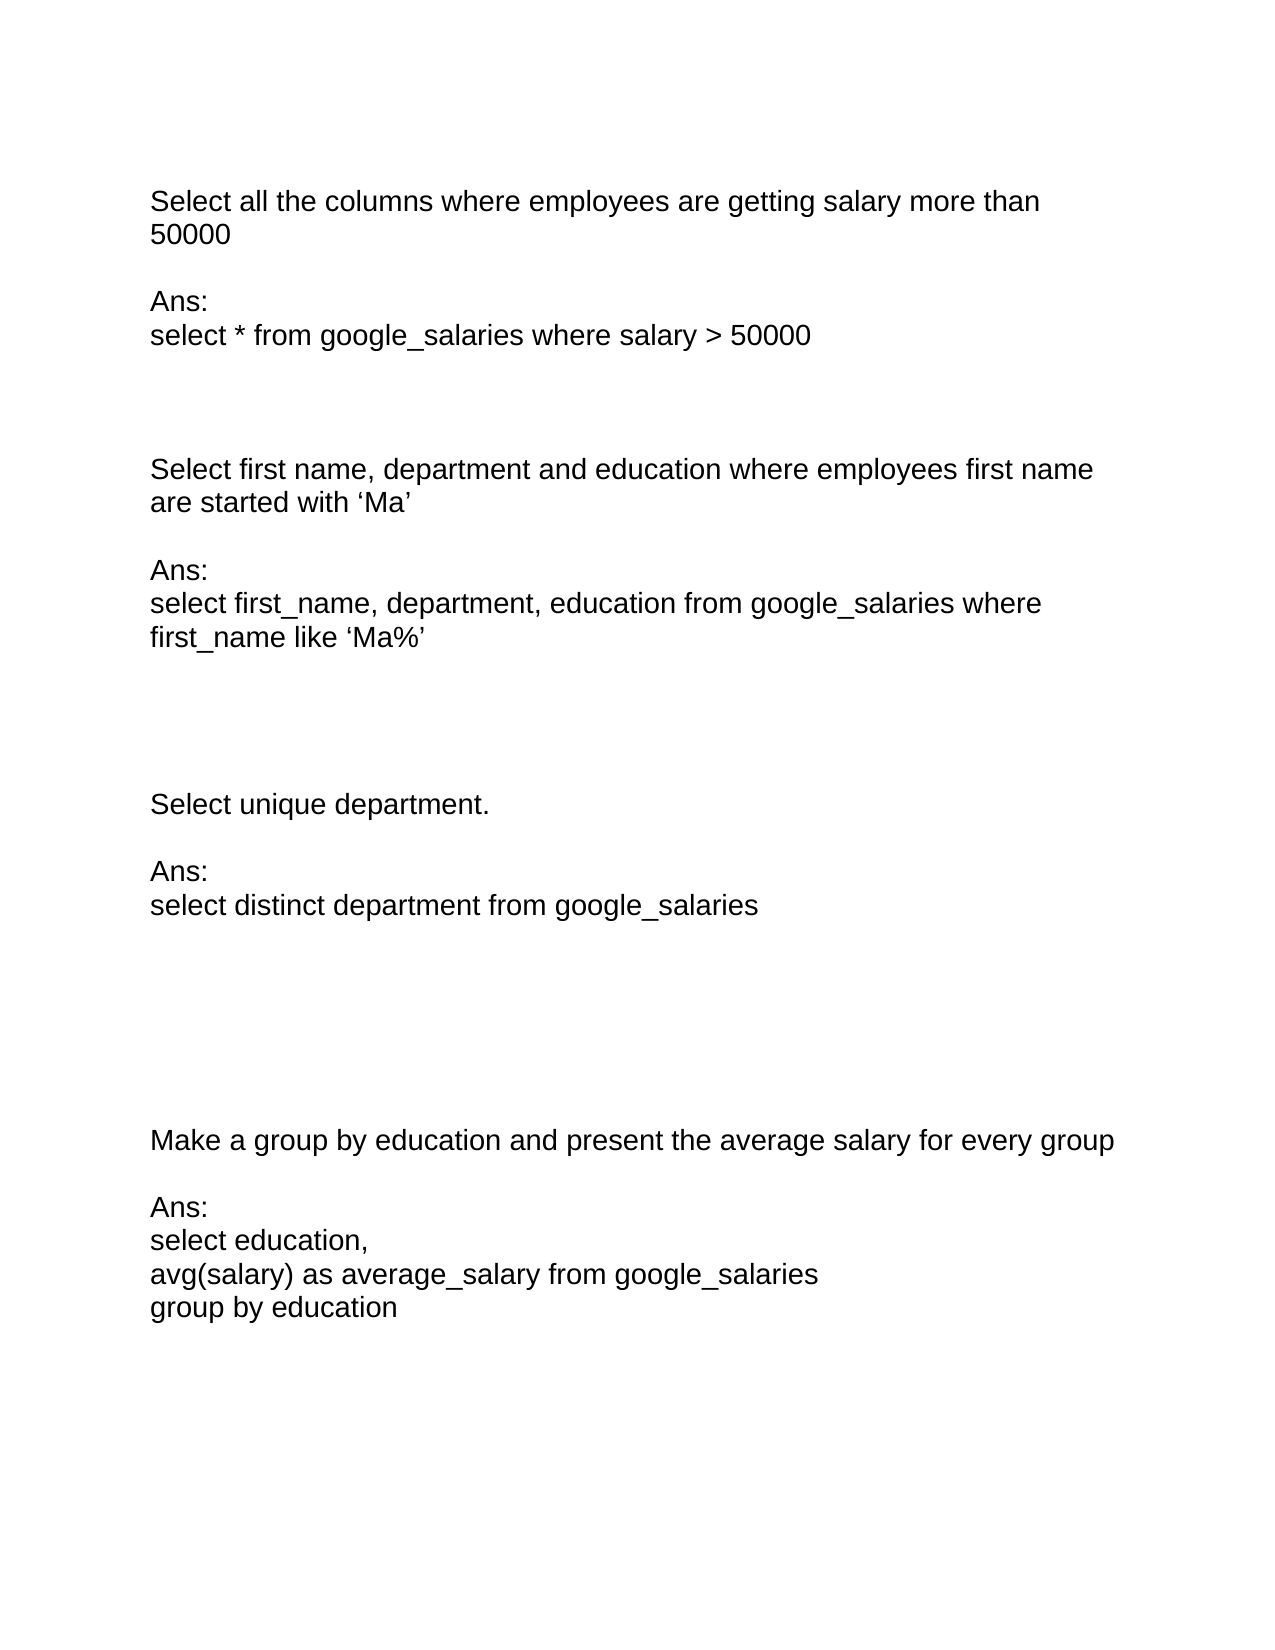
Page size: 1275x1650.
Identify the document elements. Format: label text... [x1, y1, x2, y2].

text avg(salary) as average_salary from google_salaries [150, 1257, 1125, 1290]
text Select unique department. [150, 787, 1125, 821]
text Ans: [150, 284, 1125, 318]
text Ans: [150, 1190, 1125, 1223]
text Ans: [150, 552, 1125, 586]
text Make a group by education and present the average salary for every group [150, 1123, 1125, 1156]
text Select all the columns where employees are getting salary more than 50000 [150, 183, 1125, 251]
text select education, [150, 1223, 1125, 1257]
text Ans: [150, 854, 1125, 888]
text Select first name, department and education where employees first name are started with ‘Ma’ [150, 452, 1125, 519]
text select first_name, department, education from google_salaries where first_name like ‘Ma%’ [150, 586, 1125, 653]
text group by education [150, 1290, 1125, 1324]
text select * from google_salaries where salary > 50000 [150, 318, 1125, 351]
text select distinct department from google_salaries [150, 888, 1125, 921]
